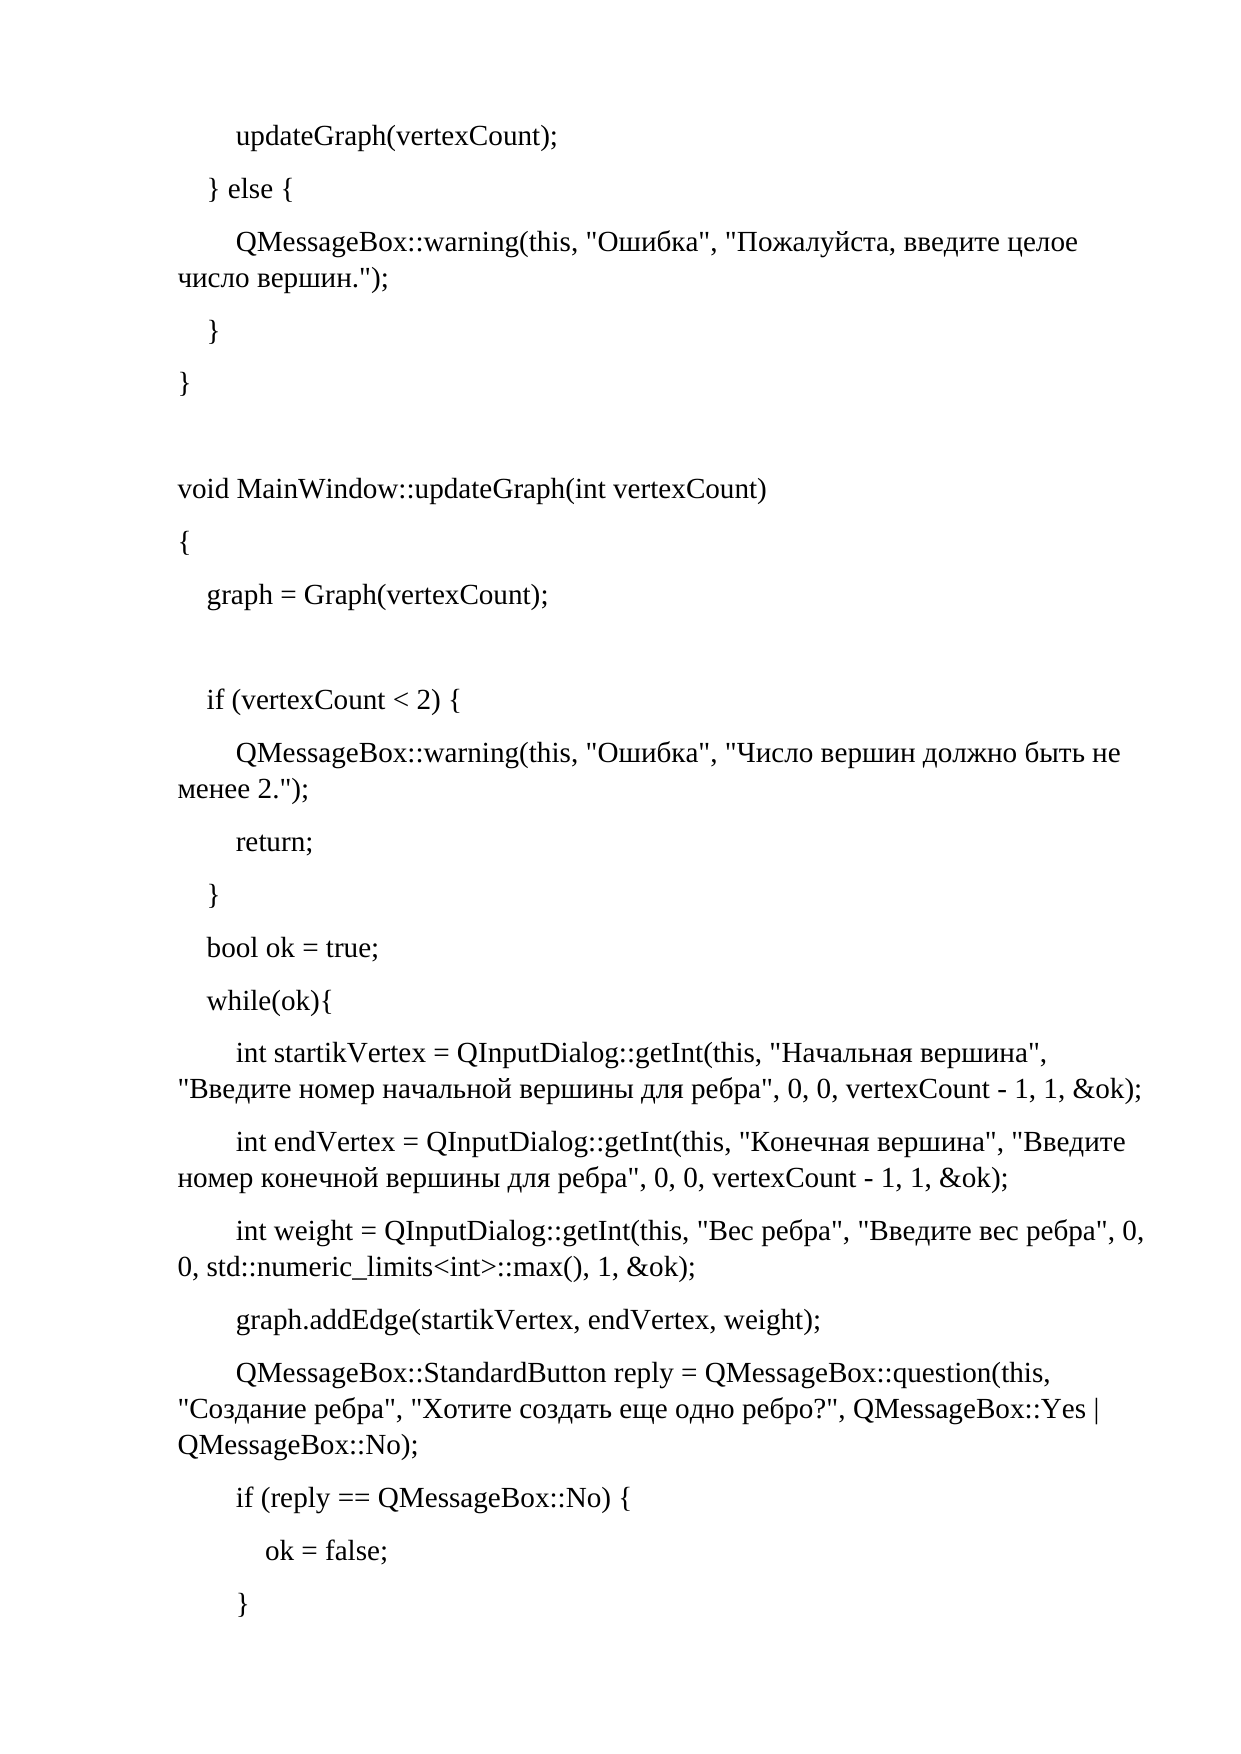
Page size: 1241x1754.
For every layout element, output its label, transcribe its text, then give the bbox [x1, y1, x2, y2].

text bool ok = true; [177, 930, 1152, 963]
text QMessageBox::StandardButton reply = QMessageBox::question(this, "Создание ребра", "Хотите создать еще одно ребро?", QMessageBox::Yes | QMessageBox::No); [177, 1355, 1152, 1461]
text graph.addEdge(startikVertex, endVertex, weight); [177, 1302, 1152, 1336]
text QMessageBox::warning(this, "Ошибка", "Число вершин должно быть не менее 2."); [177, 735, 1152, 805]
text int endVertex = QInputDialog::getInt(this, "Конечная вершина", "Введите номер конечной вершины для ребра", 0, 0, vertexCount - 1, 1, &ok); [177, 1124, 1152, 1194]
text if (vertexCount < 2) { [177, 682, 1152, 716]
text } else { [177, 171, 1152, 204]
text } [177, 1586, 1152, 1619]
text void MainWindow::updateGraph(int vertexCount) [177, 471, 1152, 505]
text if (reply == QMessageBox::No) { [177, 1480, 1152, 1514]
text while(ok){ [177, 983, 1152, 1016]
text QMessageBox::warning(this, "Ошибка", "Пожалуйста, введите целое число вершин."); [177, 224, 1152, 293]
text graph = Graph(vertexCount); [177, 577, 1152, 610]
text int startikVertex = QInputDialog::getInt(this, "Начальная вершина", "Введите номер начальной вершины для ребра", 0, 0, vertexCount - 1, 1, &ok); [177, 1035, 1152, 1105]
text ok = false; [177, 1533, 1152, 1567]
text } [177, 366, 1152, 399]
text } [177, 877, 1152, 911]
text } [177, 313, 1152, 346]
text return; [177, 824, 1152, 858]
text { [177, 524, 1152, 557]
text int weight = QInputDialog::getInt(this, "Вес ребра", "Введите вес ребра", 0, 0, std::numeric_limits<int>::max(), 1, &ok); [177, 1213, 1152, 1283]
text updateGraph(vertexCount); [177, 118, 1152, 152]
